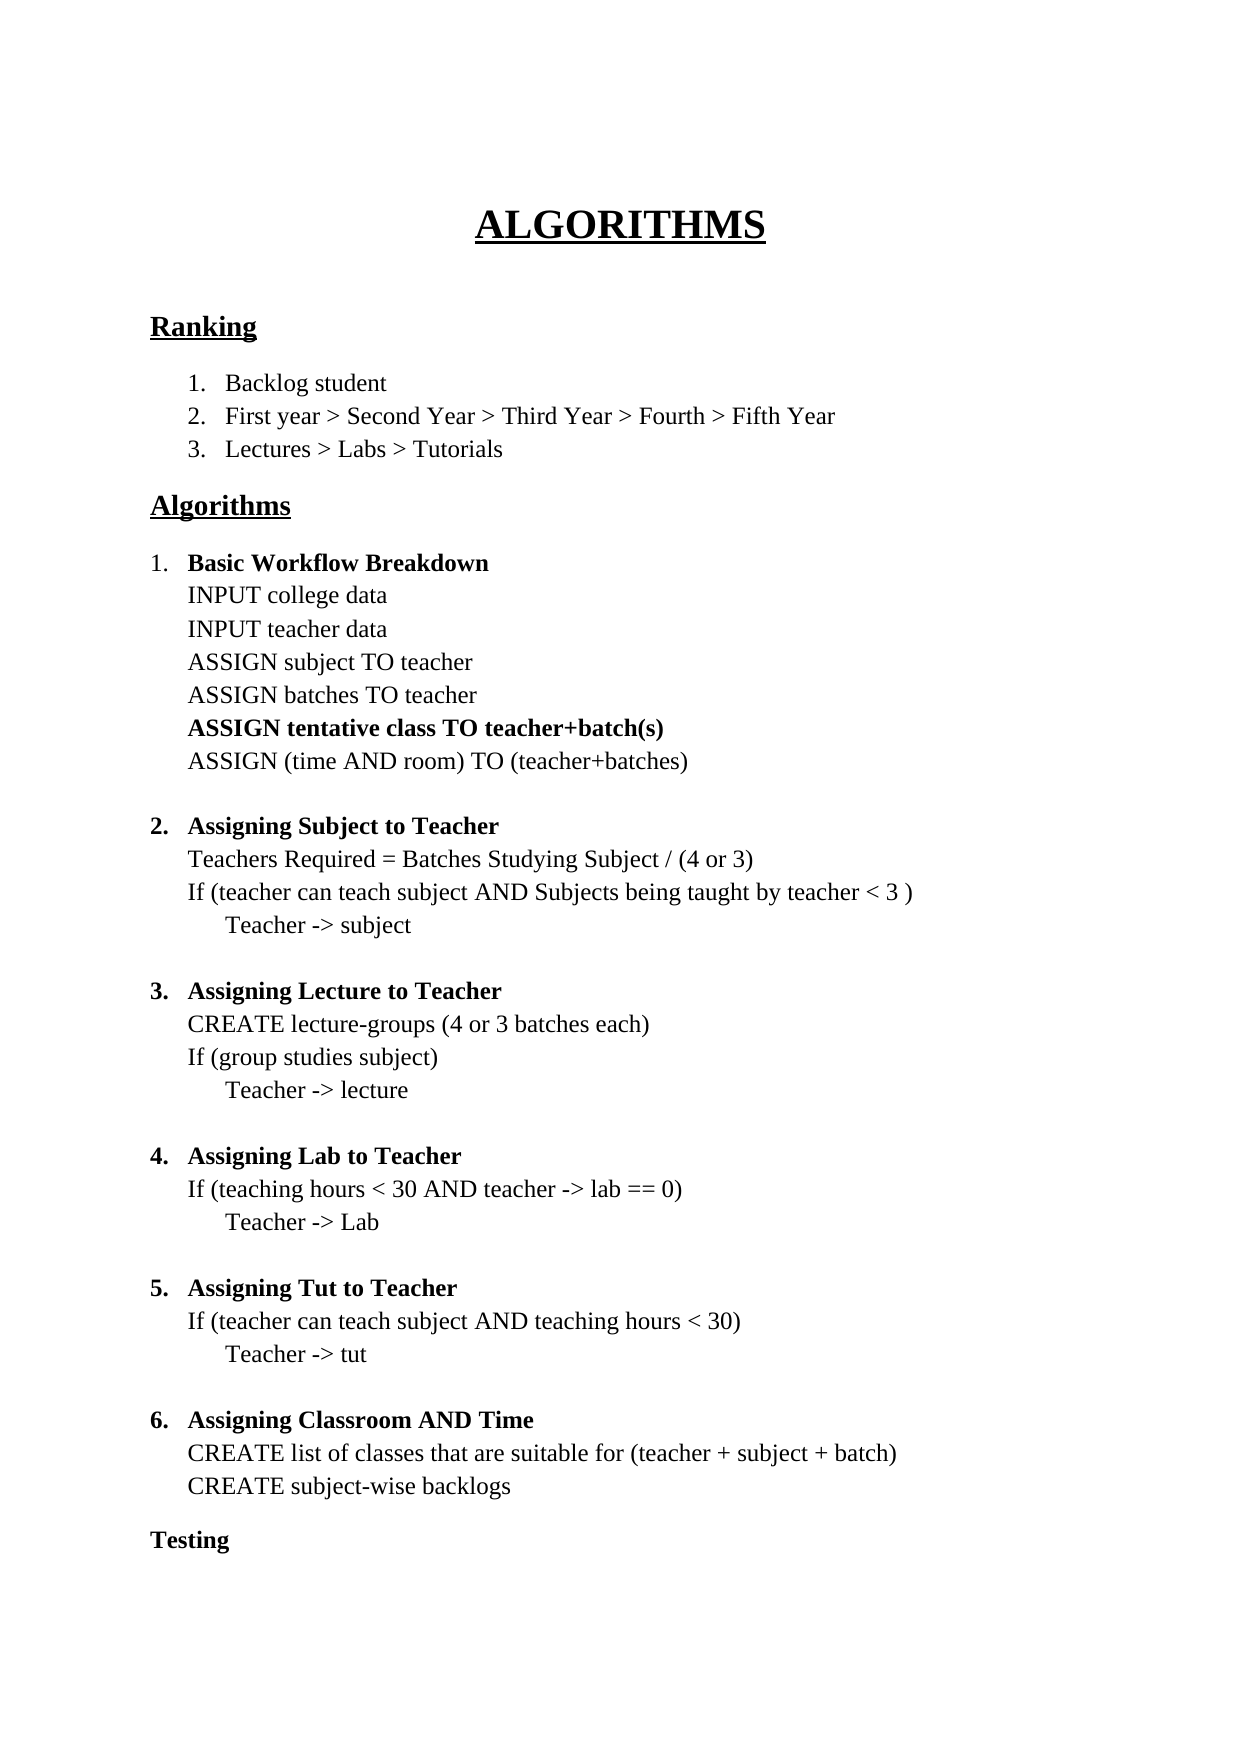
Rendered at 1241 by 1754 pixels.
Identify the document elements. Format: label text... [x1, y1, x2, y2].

text Algorithms [150, 488, 1090, 522]
list If (teacher can teach subject AND teaching hours < 30) [187, 1306, 1090, 1335]
list If (teaching hours < 30 AND teacher -> lab == 0) [187, 1174, 1090, 1203]
list CREATE lecture-groups (4 or 3 batches each) [187, 1009, 1090, 1038]
list CREATE list of classes that are suitable for (teacher + subject + batch) [187, 1438, 1090, 1467]
list Basic Workflow Breakdown INPUT college data INPUT teacher data ASSIGN subject TO teacher ASSIGN batches TO teacher ASSIGN tentative class TO teacher+batch(s) ASSIGN (time AND room) TO (teacher+batches) [150, 548, 1090, 807]
list First year > Second Year > Third Year > Fourth > Fifth Year [187, 401, 1090, 430]
list Teacher -> subject [225, 910, 1090, 939]
list Backlog student [187, 368, 1090, 397]
list If (group studies subject) [187, 1042, 1090, 1071]
text Ranking [150, 309, 1090, 342]
list Teacher -> lecture [187, 1075, 1090, 1104]
list Assigning Lab to Teacher [150, 1141, 1090, 1170]
list Teacher -> Lab [187, 1207, 1090, 1236]
list Assigning Subject to Teacher Teachers Required = Batches Studying Subject / (4 or 3) If (teacher can teach subject AND Subjects being taught by teacher < 3 ) [150, 811, 1090, 906]
list CREATE subject-wise backlogs [187, 1471, 1090, 1500]
subtitle ALGORITHMS [150, 200, 1090, 248]
list Assigning Lecture to Teacher [150, 976, 1090, 1005]
list Assigning Tut to Teacher [150, 1273, 1090, 1302]
list Teacher -> tut [187, 1339, 1090, 1368]
text Testing [150, 1525, 1090, 1554]
list Assigning Classroom AND Time [150, 1405, 1090, 1434]
list Lectures > Labs > Tutorials [187, 434, 1090, 463]
